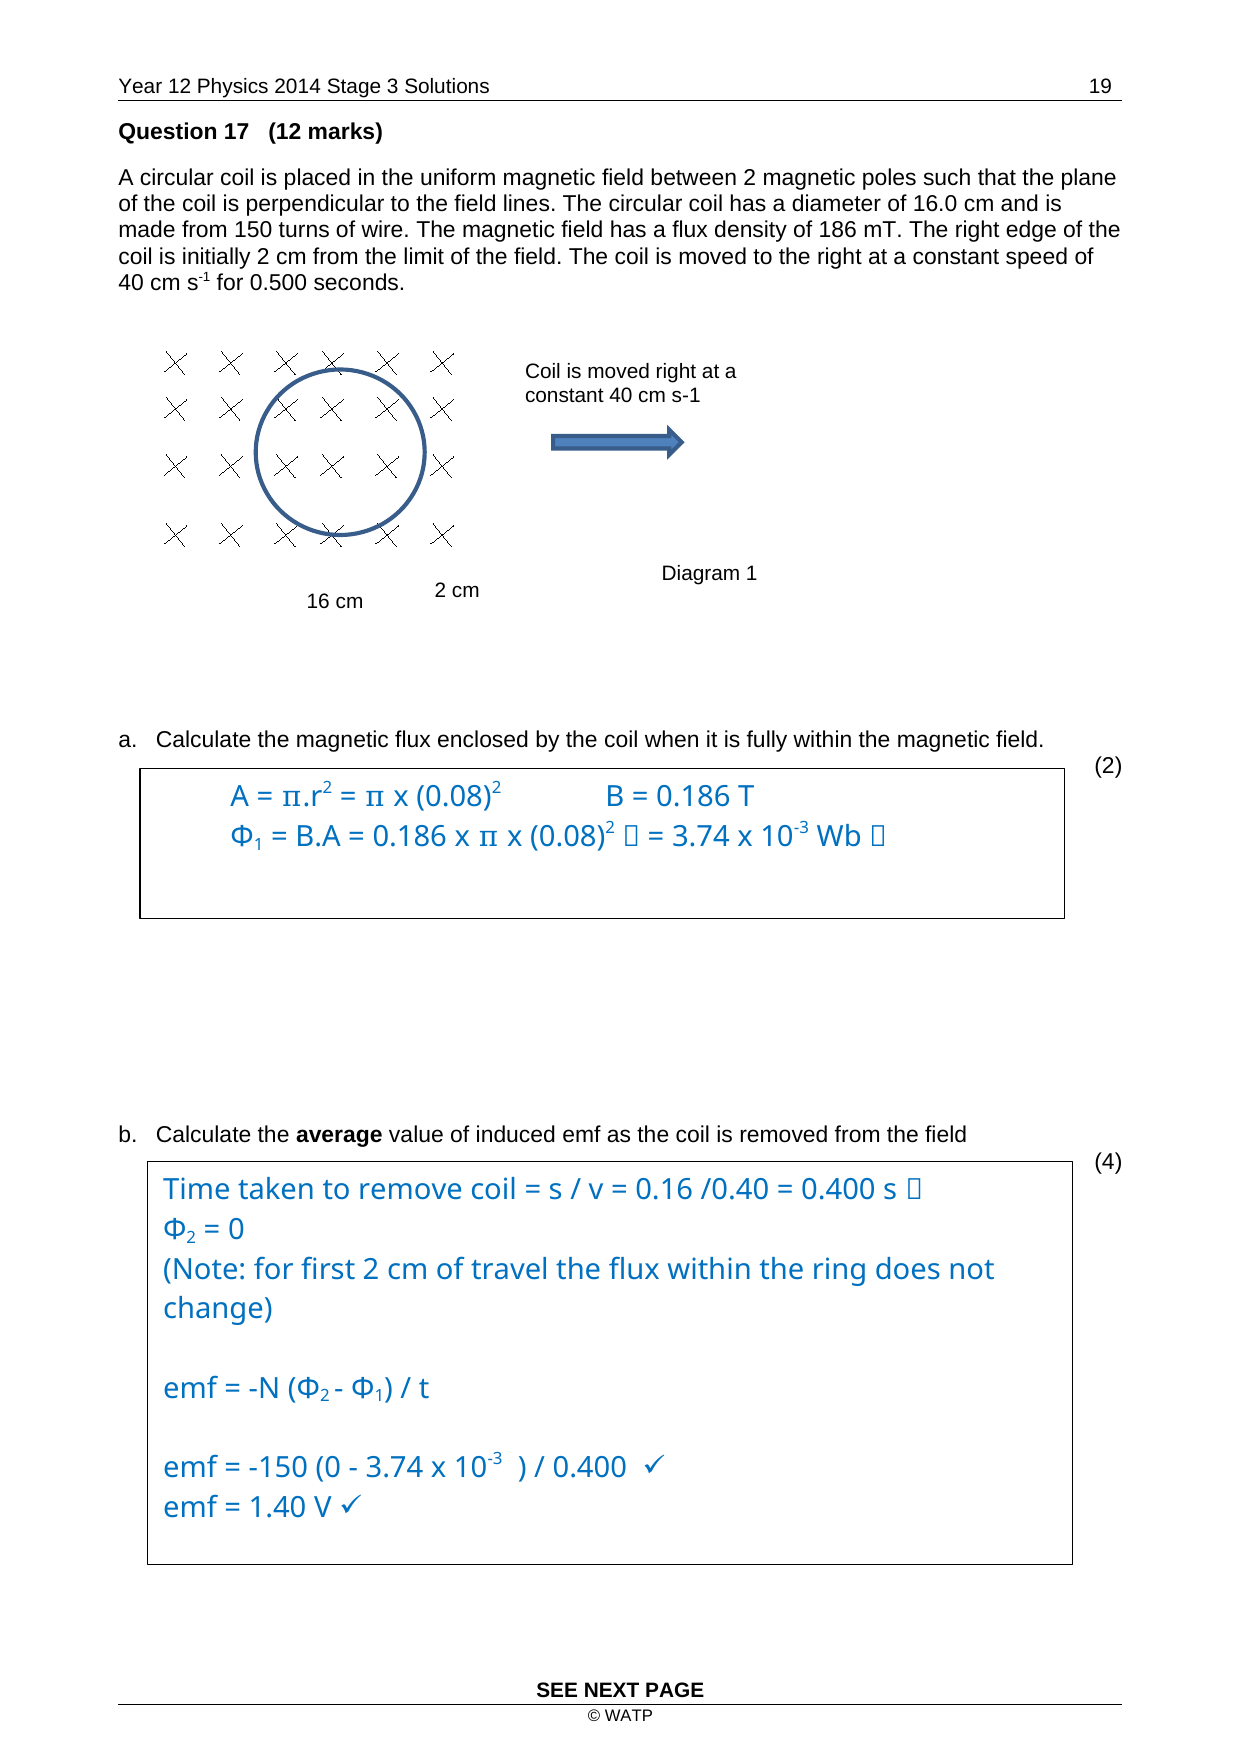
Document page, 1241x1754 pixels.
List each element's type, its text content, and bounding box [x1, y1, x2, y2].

text Question 17 (12 marks) [118, 118, 1122, 144]
text (4) [118, 1148, 1122, 1174]
list Calculate the magnetic flux enclosed by the coil when it is fully within the magnetic field. [118, 726, 1122, 752]
text (2) [118, 752, 1122, 779]
text A circular coil is placed in the uniform magnetic field between 2 magnetic poles such that the plane of the coil is perpendicular to the field lines. The circular coil has a diameter of 16.0 cm and is made from 150 turns of wire. The magnetic field has a flux density of 186 mT. The right edge of the coil is initially 2 cm from the limit of the field. The coil is moved to the right at a constant speed of 40 cm s-1 for 0.500 seconds. [118, 164, 1122, 295]
list Calculate the average value of induced emf as the coil is removed from the field [118, 1121, 1122, 1148]
